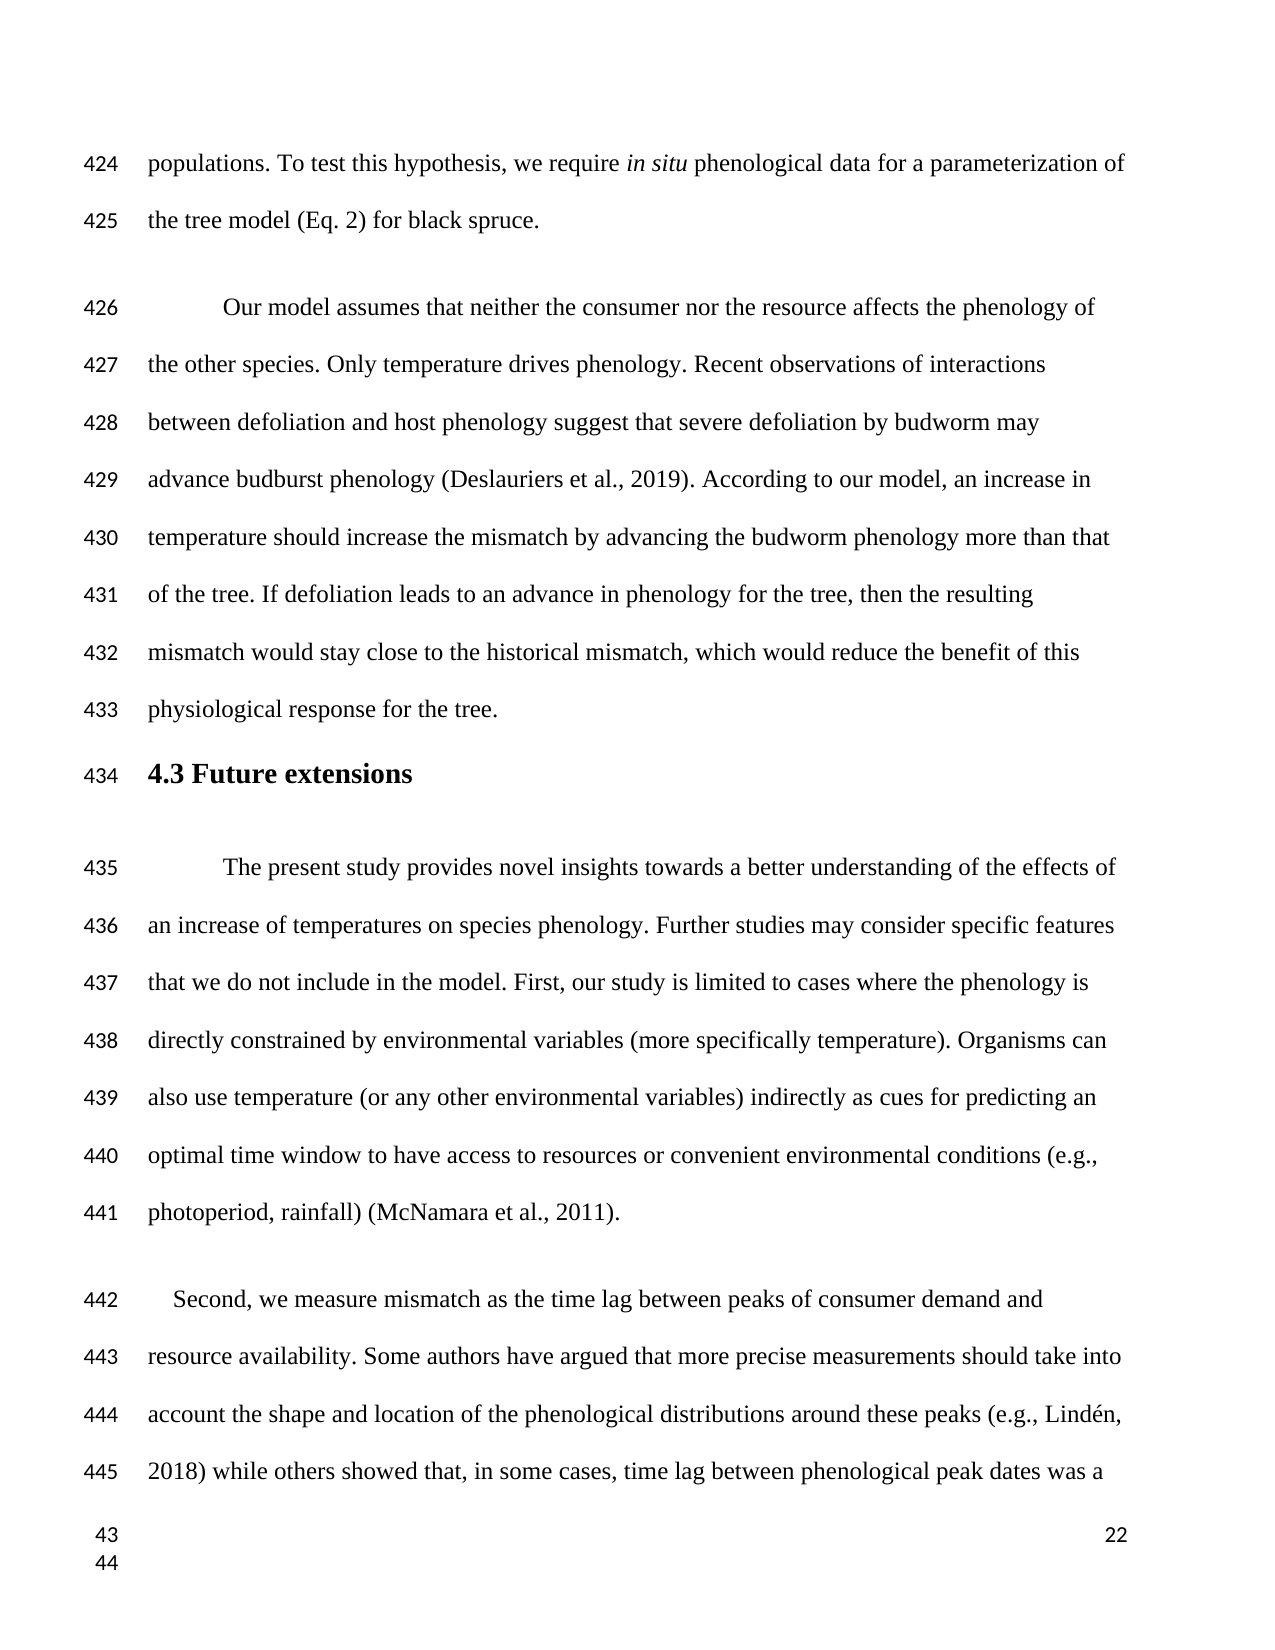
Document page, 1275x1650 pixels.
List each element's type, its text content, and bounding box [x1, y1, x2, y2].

subtitle 4.3 Future extensions [148, 756, 1127, 789]
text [148, 1284, 1127, 1485]
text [148, 148, 1127, 234]
text The present study provides novel insights towards a better understanding of the effects of an increase of temperatures on species phenology. Further studies may consider specific features that we do not include in the model. First, our study is limited to cases where the phenology is directly constrained by environmental variables (more specifically temperature). Organisms can also use temperature (or any other environmental variables) indirectly as cues for predicting an optimal time window to have access to resources or convenient environmental conditions (e.g., photoperiod, rainfall) (McNamara et al., 2011). [148, 852, 1127, 1226]
text Our model assumes that neither the consumer nor the resource affects the phenology of the other species. Only temperature drives phenology. Recent observations of interactions between defoliation and host phenology suggest that severe defoliation by budworm may advance budburst phenology (Deslauriers et al., 2019). According to our model, an increase in temperature should increase the mismatch by advancing the budworm phenology more than that of the tree. If defoliation leads to an advance in phenology for the tree, then the resulting mismatch would stay close to the historical mismatch, which would reduce the benefit of this physiological response for the tree. [148, 292, 1127, 723]
